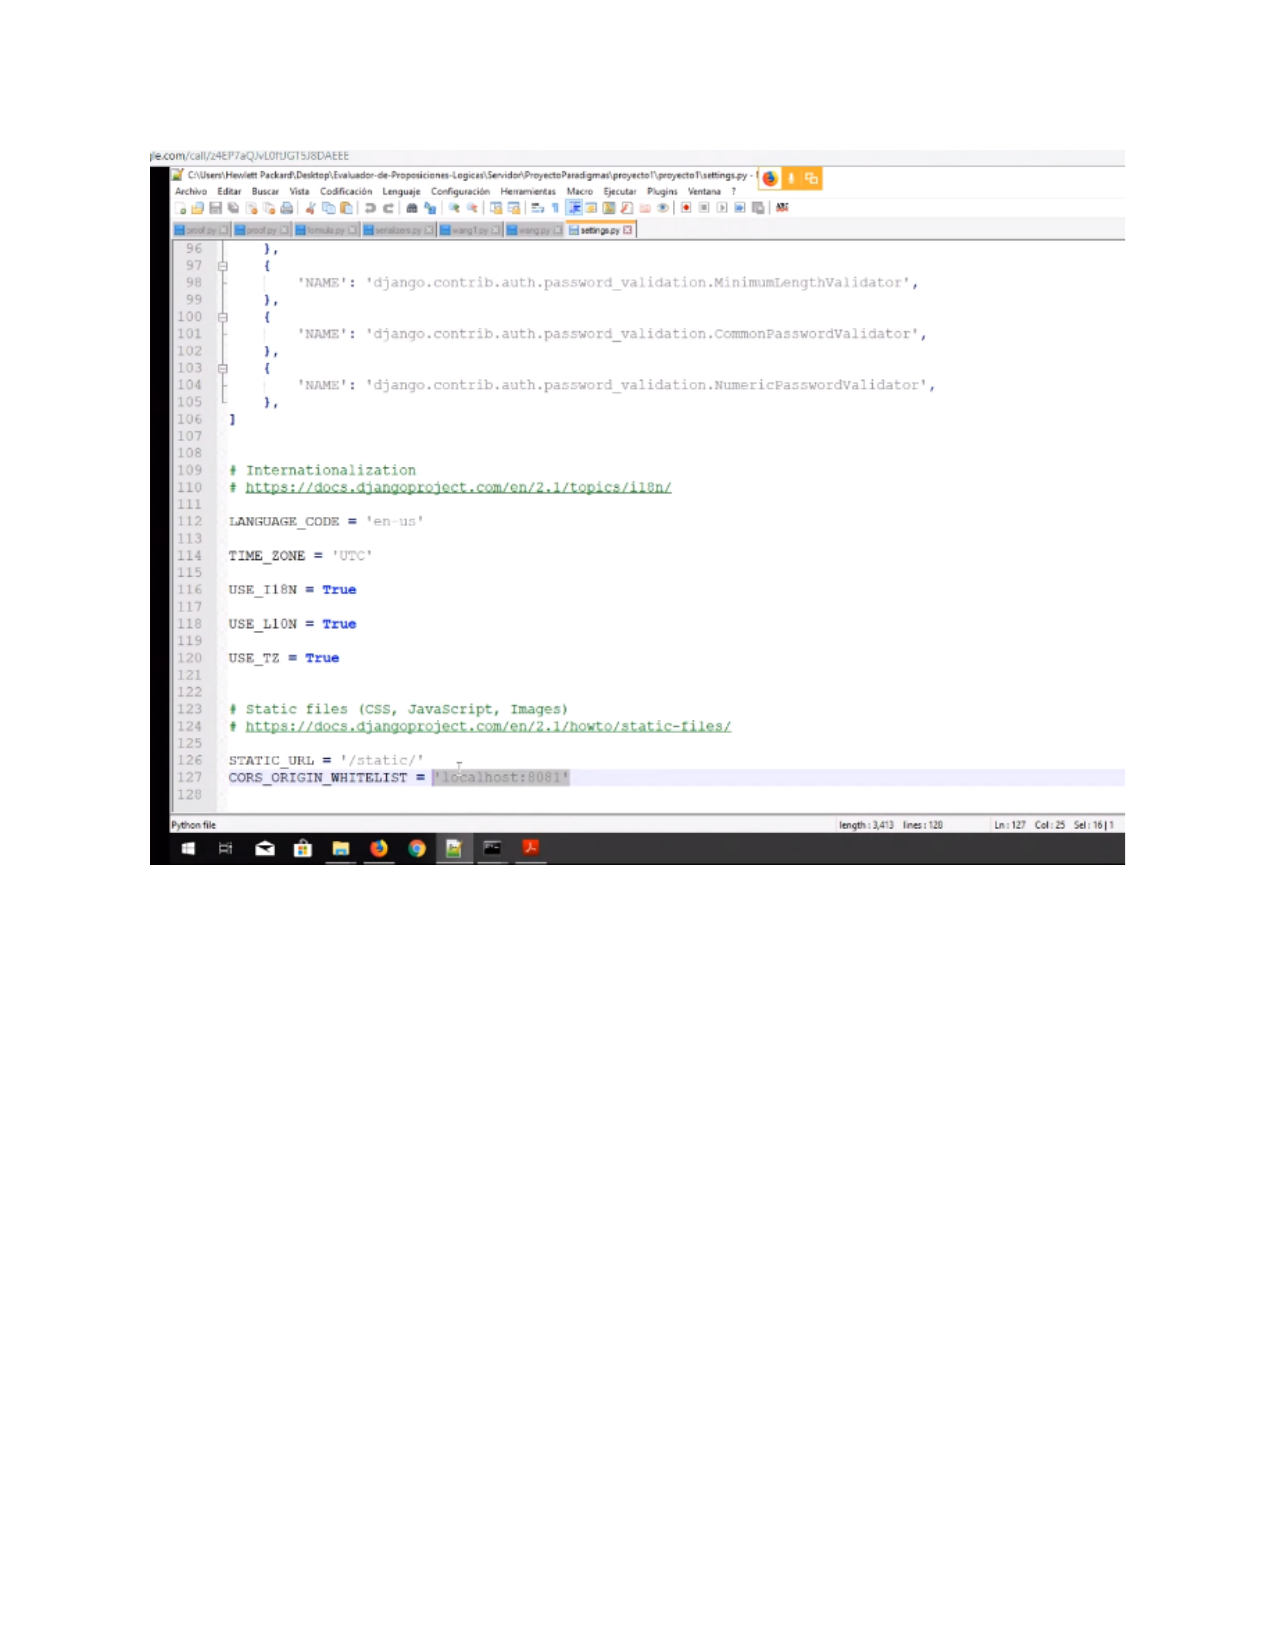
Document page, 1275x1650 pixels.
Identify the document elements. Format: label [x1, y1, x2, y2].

picture [150, 150, 1125, 865]
